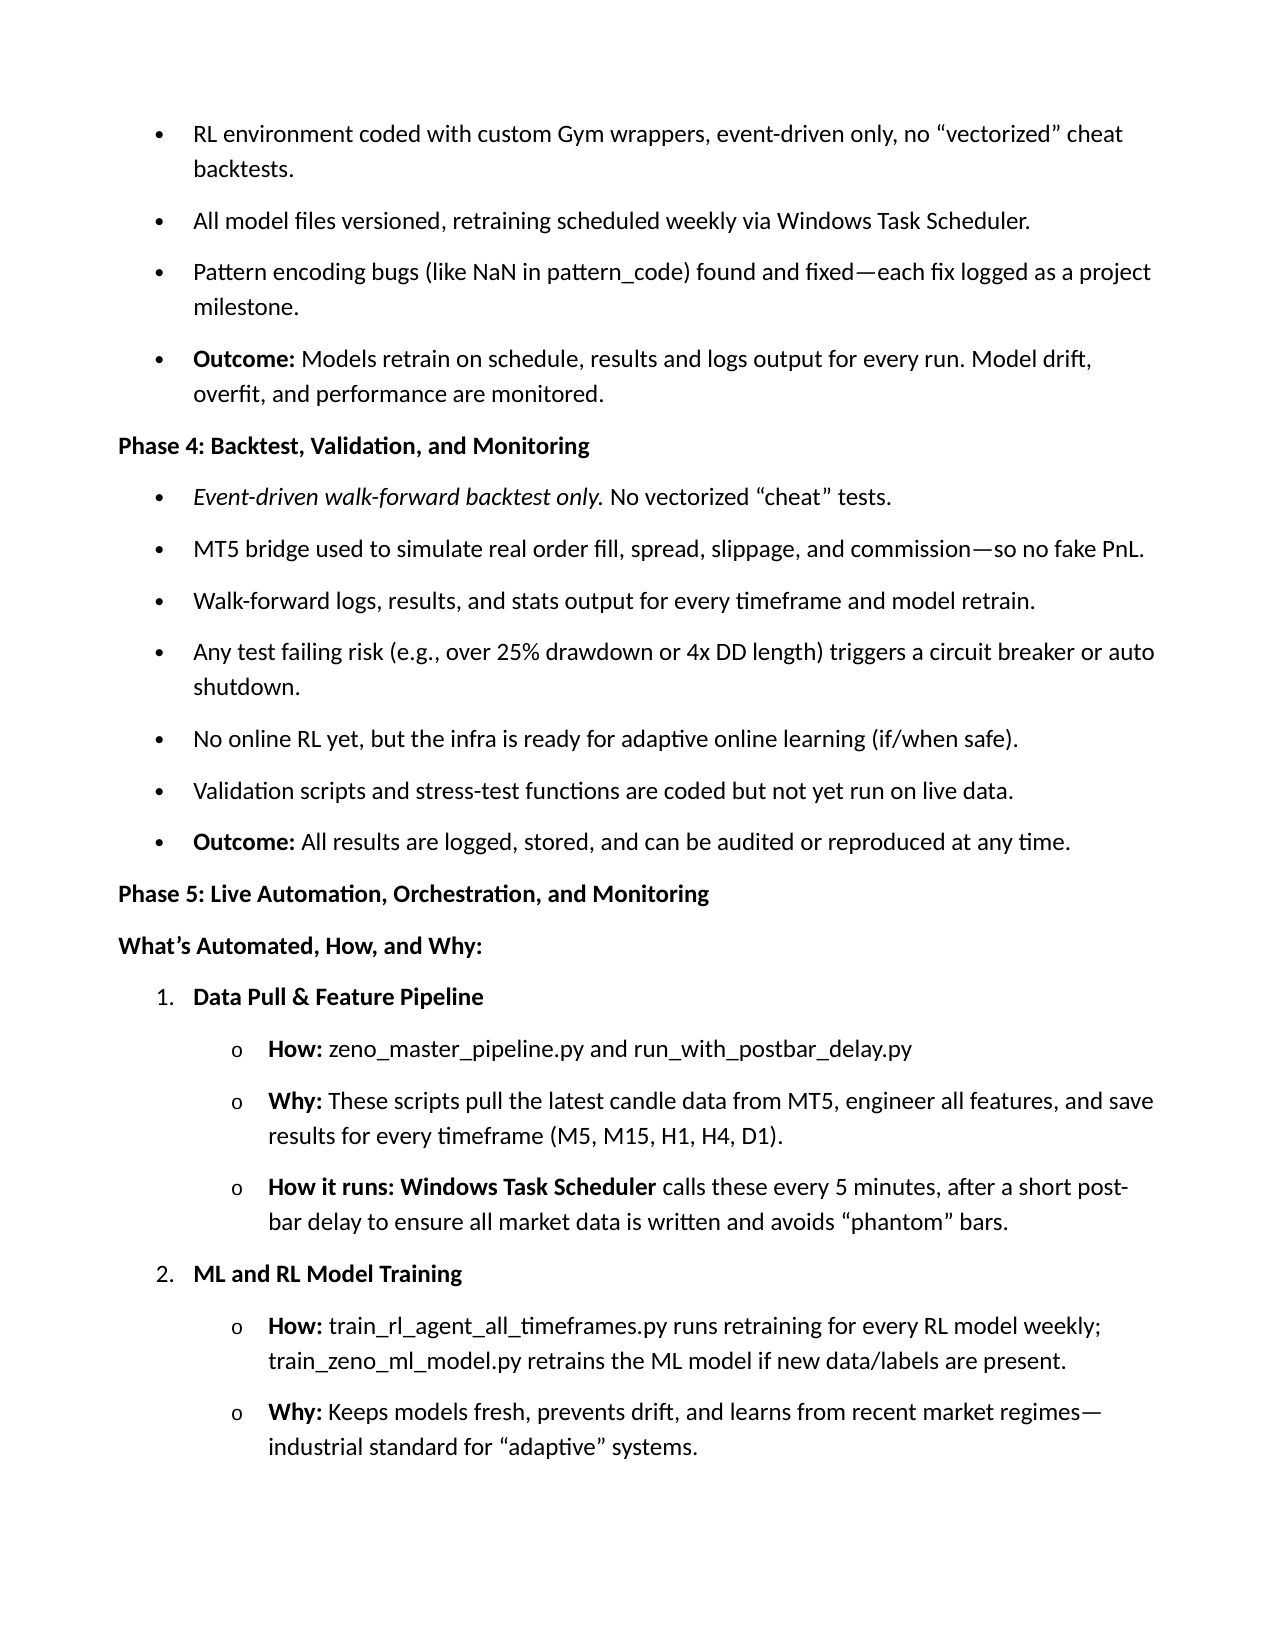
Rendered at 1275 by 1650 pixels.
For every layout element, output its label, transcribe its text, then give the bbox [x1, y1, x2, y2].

text What’s Automated, How, and Why: [118, 930, 1157, 960]
list RL environment coded with custom Gym wrappers, event-driven only, no “vectorized” cheat backtests. [156, 118, 1157, 184]
list ML and RL Model Training [156, 1258, 1157, 1289]
list Why: These scripts pull the latest candle data from MT5, engineer all features, and save results for every timeframe (M5, M15, H1, H4, D1). [231, 1085, 1157, 1150]
list Outcome: All results are logged, stored, and can be audited or reproduced at any time. [156, 826, 1157, 857]
text Phase 4: Backtest, Validation, and Monitoring [118, 430, 1157, 460]
list Outcome: Models retrain on schedule, results and logs output for every run. Model drift, overfit, and performance are monitored. [156, 343, 1157, 409]
list All model files versioned, retraining scheduled weekly via Windows Task Scheduler. [156, 205, 1157, 235]
list Data Pull & Feature Pipeline [156, 981, 1157, 1012]
list How: zeno_master_pipeline.py and run_with_postbar_delay.py [231, 1033, 1157, 1064]
list MT5 bridge used to simulate real order fill, spread, slippage, and commission—so no fake PnL. [156, 533, 1157, 564]
list Any test failing risk (e.g., over 25% drawdown or 4x DD length) triggers a circuit breaker or auto shutdown. [156, 636, 1157, 702]
text Phase 5: Live Automation, Orchestration, and Monitoring [118, 878, 1157, 909]
list Validation scripts and stress-test functions are coded but not yet run on live data. [156, 775, 1157, 805]
list Walk-forward logs, results, and stats output for every timeframe and model retrain. [156, 585, 1157, 615]
list Why: Keeps models fresh, prevents drift, and learns from recent market regimes—industrial standard for “adaptive” systems. [231, 1396, 1157, 1462]
list How: train_rl_agent_all_timeframes.py runs retraining for every RL model weekly; train_zeno_ml_model.py retrains the ML model if new data/labels are present. [231, 1310, 1157, 1375]
list Pattern encoding bugs (like NaN in pattern_code) found and fixed—each fix logged as a project milestone. [156, 256, 1157, 322]
list How it runs: Windows Task Scheduler calls these every 5 minutes, after a short post-bar delay to ensure all market data is written and avoids “phantom” bars. [231, 1171, 1157, 1237]
list Event-driven walk-forward backtest only. No vectorized “cheat” tests. [156, 481, 1157, 512]
list No online RL yet, but the infra is ready for adaptive online learning (if/when safe). [156, 723, 1157, 754]
